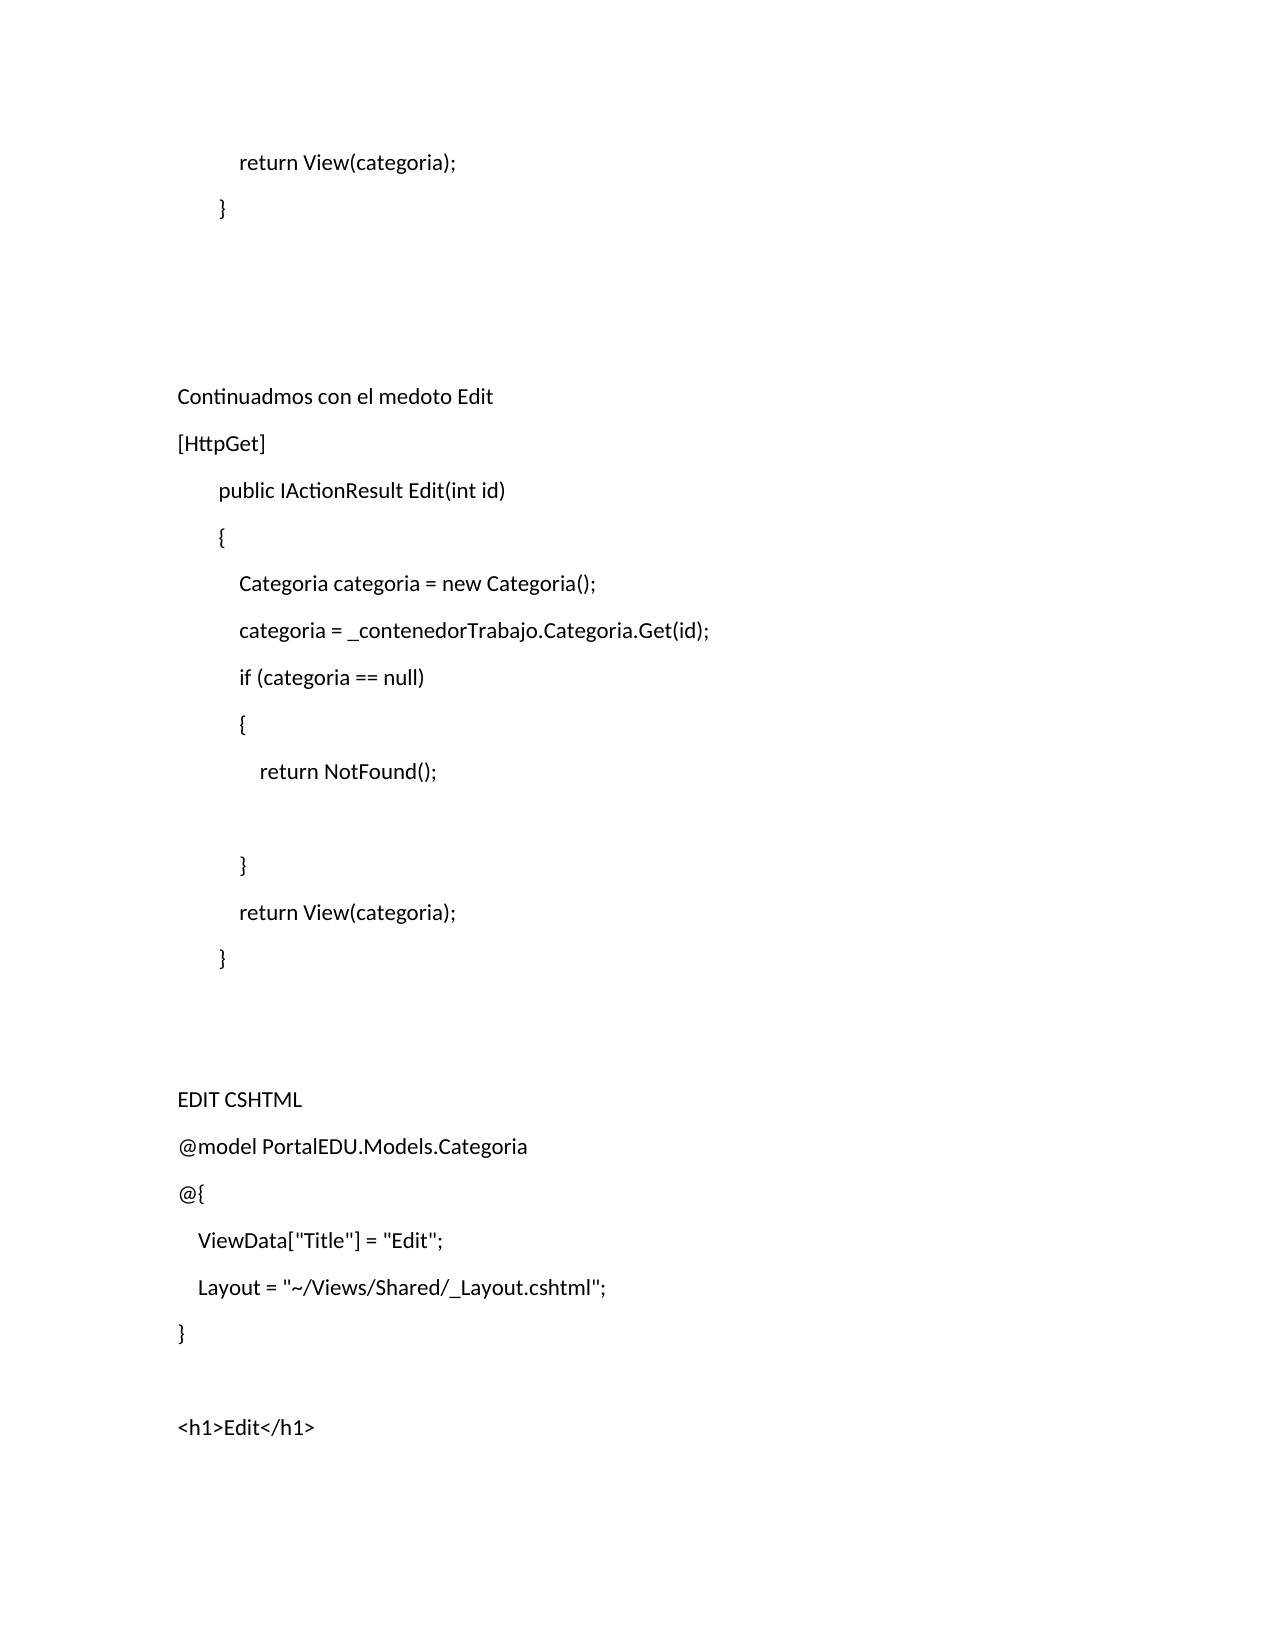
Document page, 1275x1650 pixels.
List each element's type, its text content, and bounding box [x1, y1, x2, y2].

text if (categoria == null) [177, 663, 1098, 691]
text { [177, 523, 1098, 551]
text } [177, 194, 1098, 222]
text return NotFound(); [177, 757, 1098, 785]
text Layout = "~/Views/Shared/_Layout.cshtml"; [177, 1273, 1098, 1301]
text } [177, 851, 1098, 879]
text Categoria categoria = new Categoria(); [177, 569, 1098, 597]
text return View(categoria); [177, 148, 1098, 176]
text public IActionResult Edit(int id) [177, 476, 1098, 504]
text } [177, 944, 1098, 972]
text ViewData["Title"] = "Edit"; [177, 1226, 1098, 1254]
text @{ [177, 1179, 1098, 1207]
text categoria = _contenedorTrabajo.Categoria.Get(id); [177, 616, 1098, 644]
text <h1>Edit</h1> [177, 1413, 1098, 1441]
text EDIT CSHTML [177, 1085, 1098, 1113]
text [HttpGet] [177, 429, 1098, 457]
text return View(categoria); [177, 898, 1098, 926]
text Continuadmos con el medoto Edit [177, 382, 1098, 410]
text } [177, 1319, 1098, 1347]
text @model PortalEDU.Models.Categoria [177, 1132, 1098, 1160]
text { [177, 710, 1098, 738]
